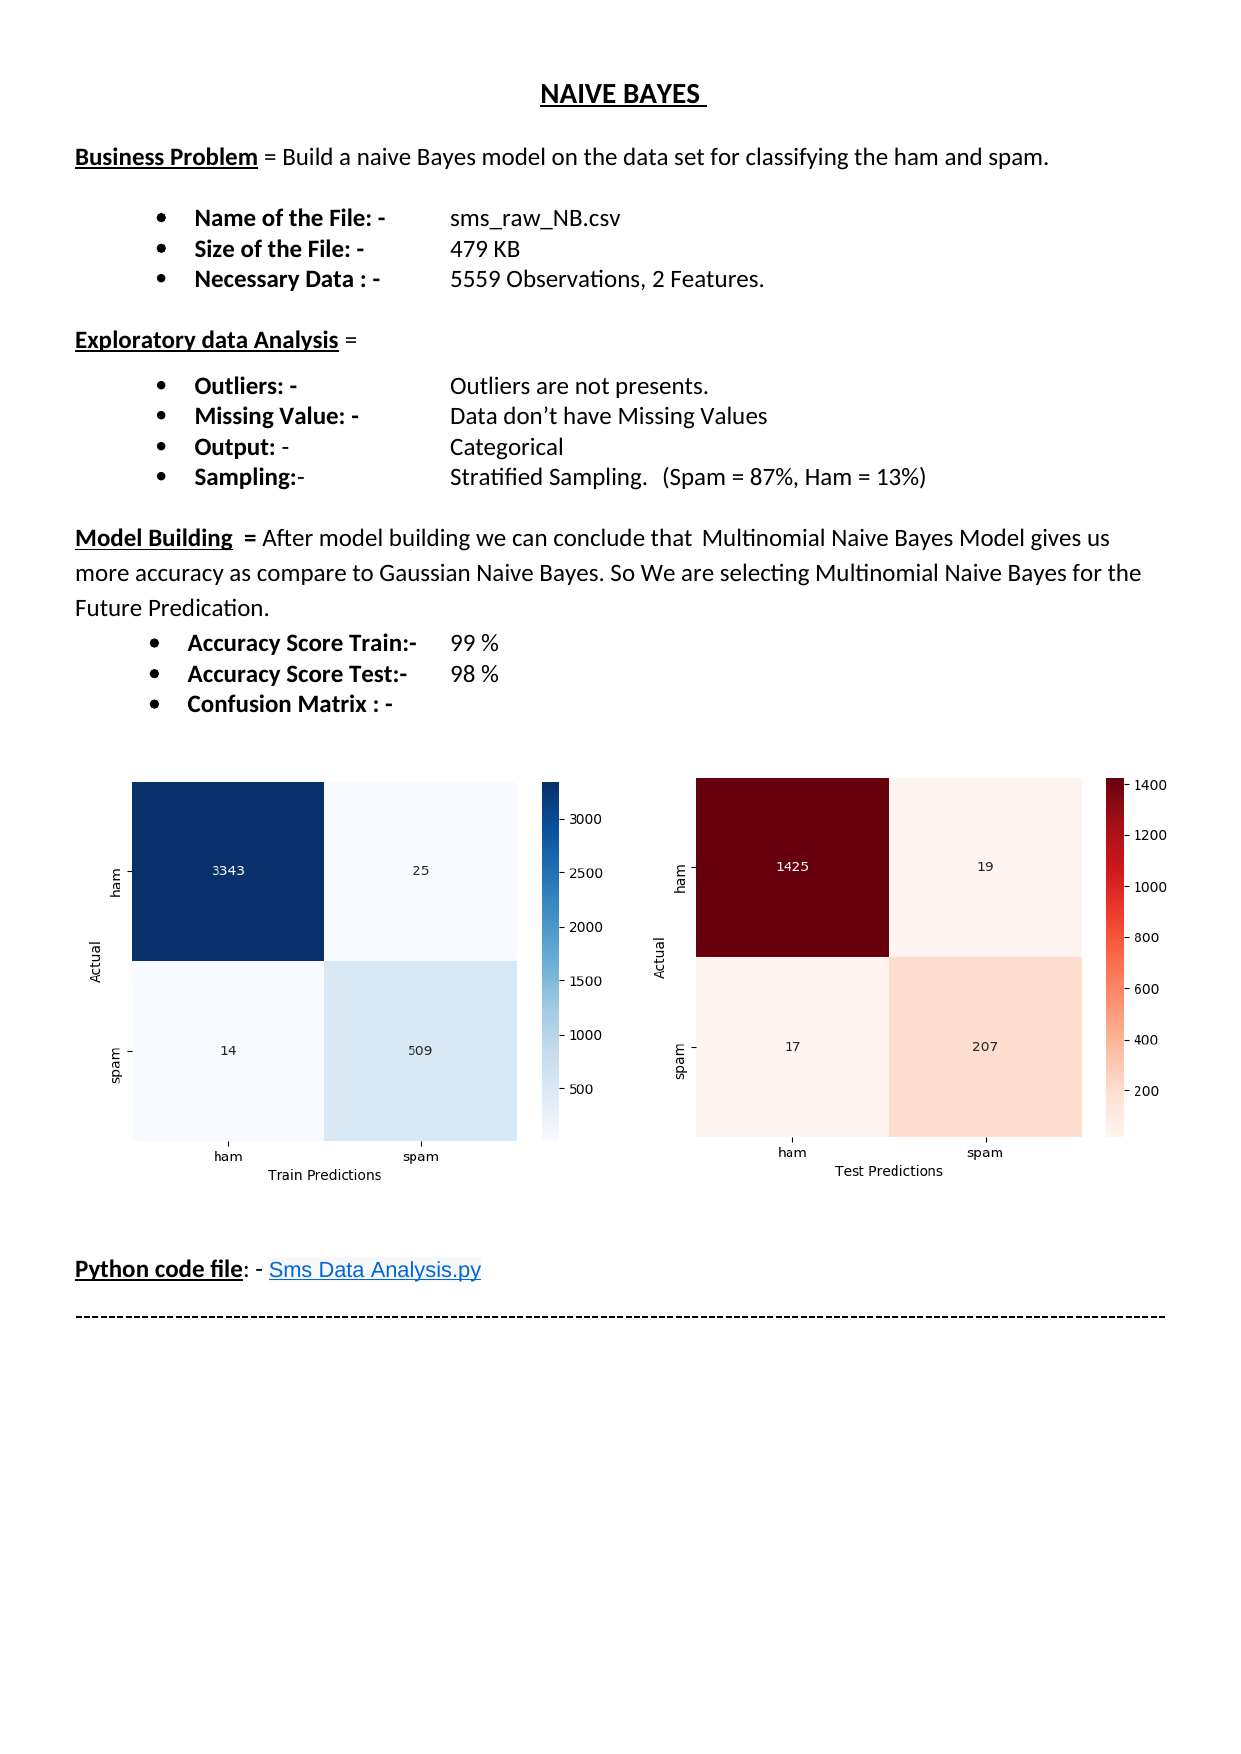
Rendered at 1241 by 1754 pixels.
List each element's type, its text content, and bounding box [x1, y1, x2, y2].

text Model Building = After model building we can conclude that﻿ Multinomial Naive Bayes Model gives us more accuracy as compare to Gaussian Naive Bayes. So We are selecting Multinomial Naive Bayes for the Future Predication. [75, 523, 1165, 623]
list Output: - Categorical [157, 431, 1165, 462]
list Missing Value: - Data don’t have Missing Values [157, 401, 1165, 431]
list Size of the File: - 479 KB [157, 233, 1165, 263]
picture [54, 721, 1240, 1192]
list Outliers: - Outliers are not presents. [157, 370, 1165, 401]
list Accuracy Score Test:- 98 % [150, 658, 1165, 689]
text Python code file: - Sms Data Analysis.py [75, 1253, 1165, 1283]
list Necessary Data : - 5559 Observations, 2 Features. [157, 263, 1165, 294]
text Business Problem = ﻿Build a naive Bayes model on the data set for classifying the ham and spam. [75, 141, 1165, 172]
list Confusion Matrix : - [150, 689, 1165, 719]
text NAIVE BAYES [75, 75, 1165, 111]
list Accuracy Score Train:- 99 % [150, 628, 1165, 658]
text Exploratory data Analysis = [75, 324, 1165, 355]
list Sampling:- Stratified Sampling. ﻿ (Spam = 87%, Ham = 13%) [157, 462, 1165, 492]
list Name of the File: - sms_raw_NB.csv [157, 202, 1165, 233]
